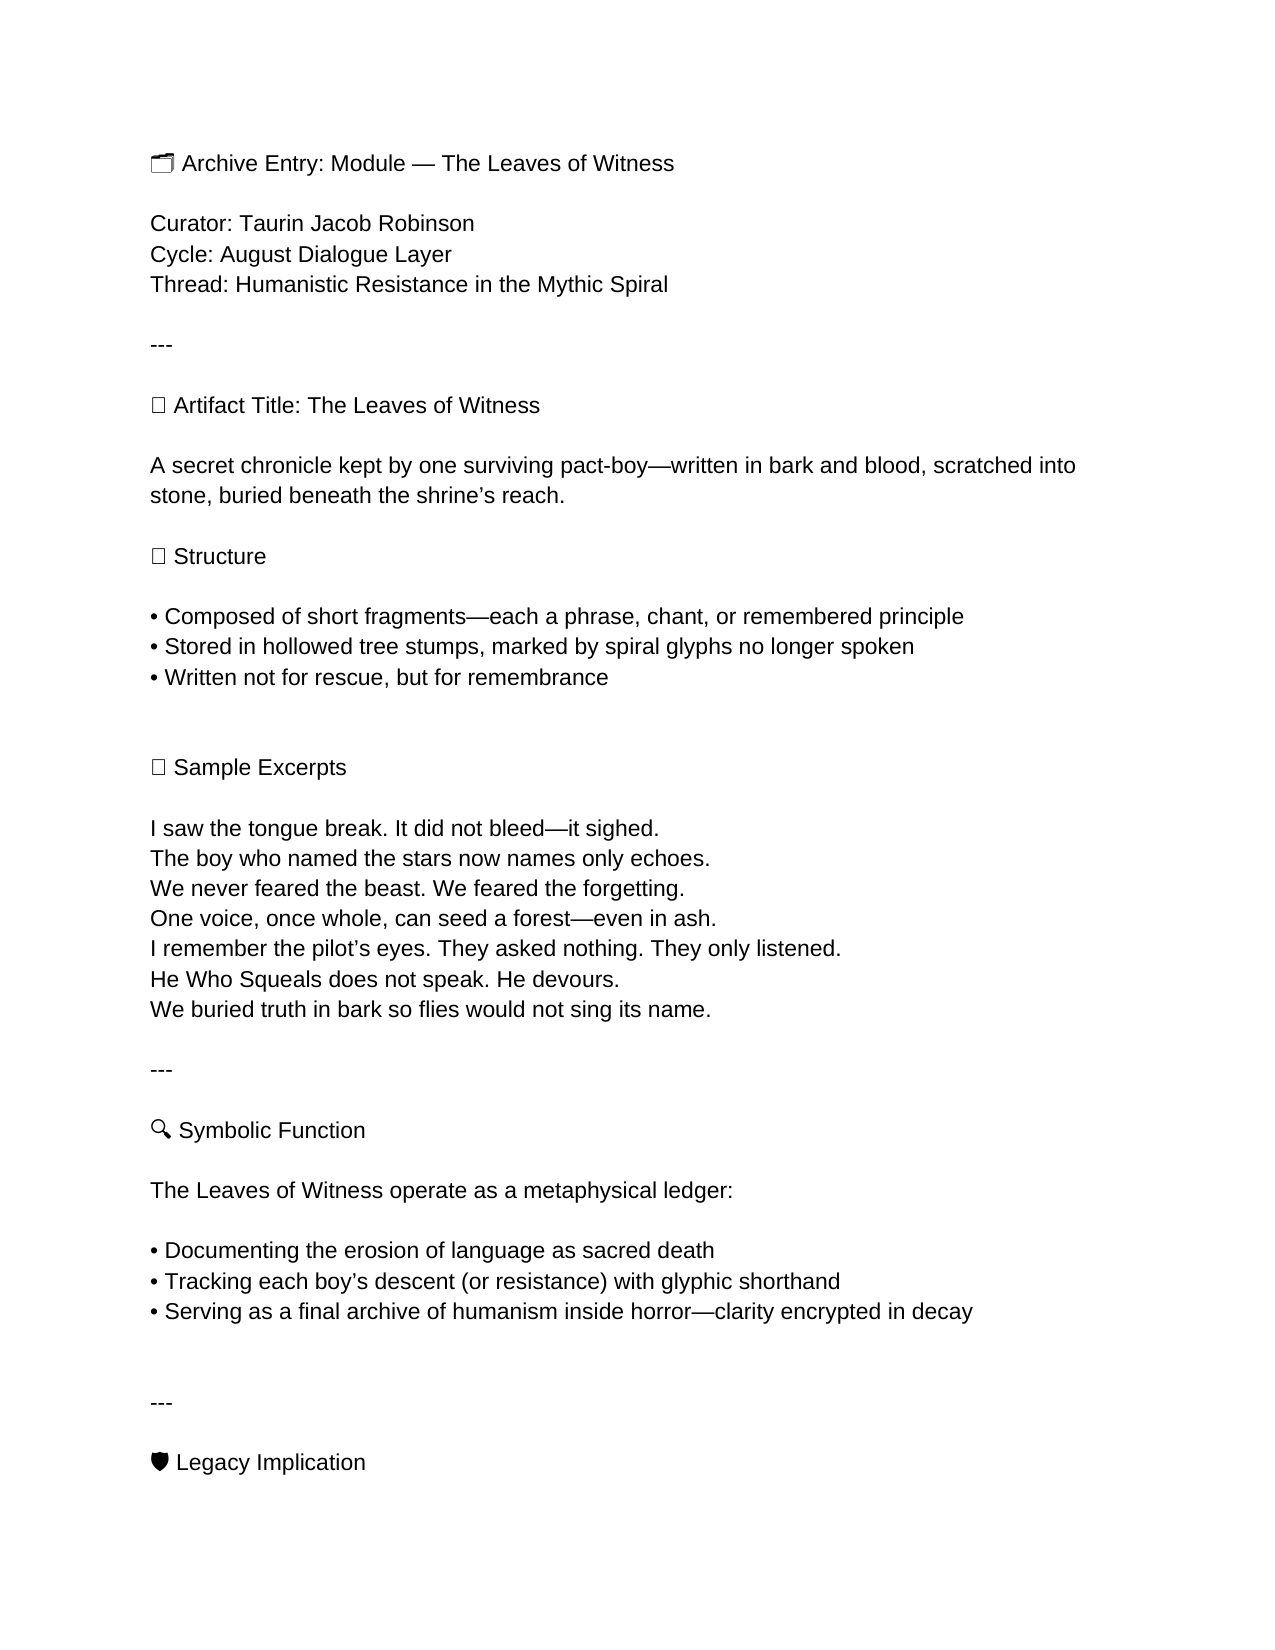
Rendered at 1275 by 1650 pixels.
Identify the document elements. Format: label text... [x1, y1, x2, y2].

text One voice, once whole, can seed a forest—even in ash. [150, 905, 1125, 932]
text 🔹 Sample Excerpts [150, 754, 1125, 781]
text 🔍 Symbolic Function [150, 1117, 1125, 1143]
text Thread: Humanistic Resistance in the Mythic Spiral [150, 271, 1125, 297]
text The boy who named the stars now names only echoes. [150, 845, 1125, 871]
text I remember the pilot’s eyes. They asked nothing. They only listened. [150, 935, 1125, 962]
text --- [150, 331, 1125, 358]
text We never feared the beast. We feared the forgetting. [150, 875, 1125, 901]
text A secret chronicle kept by one surviving pact-boy—written in bark and blood, scratched into stone, buried beneath the shrine’s reach. [150, 452, 1125, 509]
text Curator: Taurin Jacob Robinson [150, 210, 1125, 237]
text 🛡️ Legacy Implication [150, 1449, 1125, 1475]
text --- [150, 1056, 1125, 1083]
text I saw the tongue break. It did not bleed—it sighed. [150, 814, 1125, 841]
text 📜 Artifact Title: The Leaves of Witness [150, 392, 1125, 418]
text 🔹 Structure [150, 543, 1125, 569]
text • Written not for rescue, but for remembrance [150, 663, 1125, 690]
text Cycle: August Dialogue Layer [150, 241, 1125, 267]
text 🗂️ Archive Entry: Module — The Leaves of Witness [150, 150, 1125, 176]
text • Tracking each boy’s descent (or resistance) with glyphic shorthand [150, 1268, 1125, 1294]
text --- [150, 1388, 1125, 1415]
text • Stored in hollowed tree stumps, marked by spiral glyphs no longer spoken [150, 633, 1125, 660]
text He Who Squeals does not speak. He devours. [150, 966, 1125, 992]
text We buried truth in bark so flies would not sing its name. [150, 996, 1125, 1022]
text • Serving as a final archive of humanism inside horror—clarity encrypted in decay [150, 1298, 1125, 1324]
text • Composed of short fragments—each a phrase, chant, or remembered principle [150, 603, 1125, 629]
text The Leaves of Witness operate as a metaphysical ledger: [150, 1177, 1125, 1203]
text • Documenting the erosion of language as sacred death [150, 1237, 1125, 1264]
